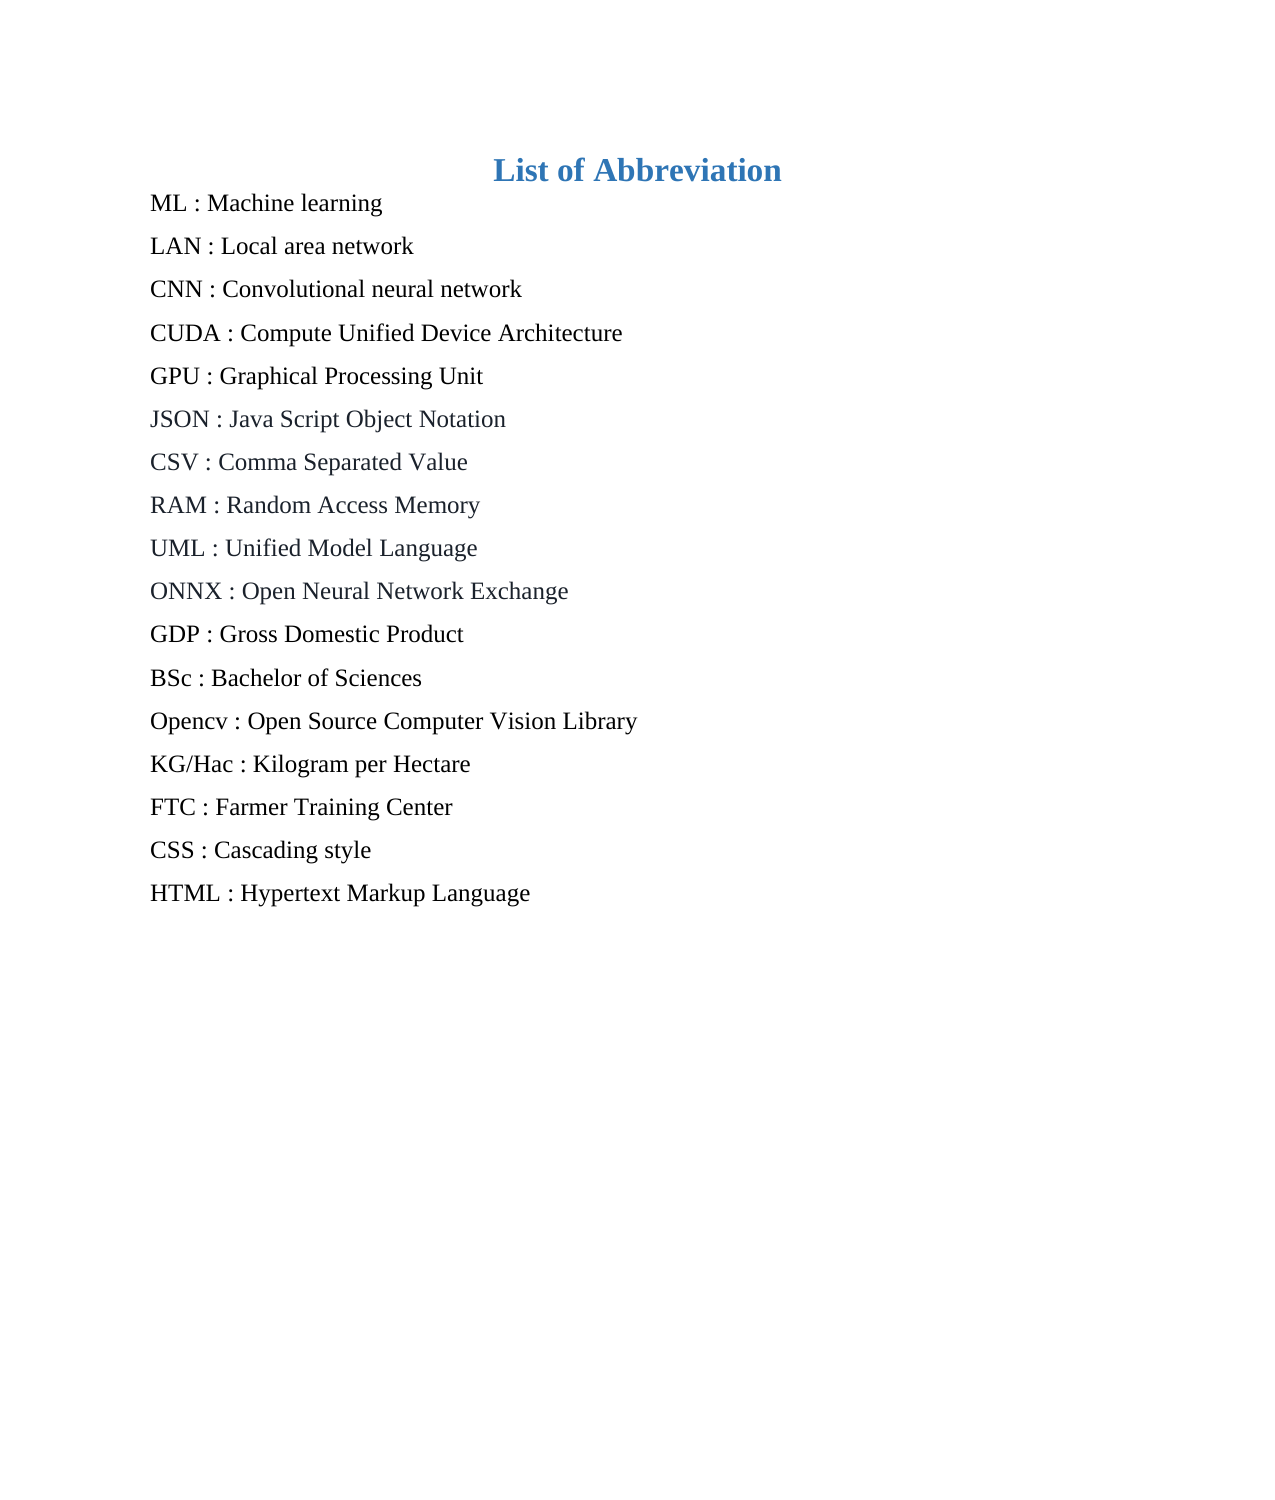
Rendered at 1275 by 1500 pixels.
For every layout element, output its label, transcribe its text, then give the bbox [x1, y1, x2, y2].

text GDP : Gross Domestic Product [150, 619, 1125, 648]
text Opencv : Open Source Computer Vision Library [150, 706, 1125, 734]
text UML : Unified Model Language [150, 533, 1125, 562]
text LAN : Local area network [150, 231, 1125, 260]
text KG/Hac : Kilogram per Hectare [150, 749, 1125, 778]
text CSV : Comma Separated Value [150, 447, 1125, 476]
text CUDA : Compute Unified Device Architecture [150, 318, 1125, 346]
text FTC : Farmer Training Center [150, 792, 1125, 821]
text ML : Machine learning [150, 188, 1125, 217]
text RAM : Random Access Memory [150, 490, 1125, 519]
text GPU : Graphical Processing Unit [150, 361, 1125, 389]
text CNN : Convolutional neural network [150, 274, 1125, 303]
subtitle List of Abbreviation [150, 150, 1125, 188]
text CSS : Cascading style [150, 835, 1125, 864]
text JSON : Java Script Object Notation [150, 404, 1125, 433]
text ONNX : Open Neural Network Exchange [150, 576, 1125, 605]
text HTML : Hypertext Markup Language [150, 878, 1125, 907]
text BSc : Bachelor of Sciences [150, 663, 1125, 691]
